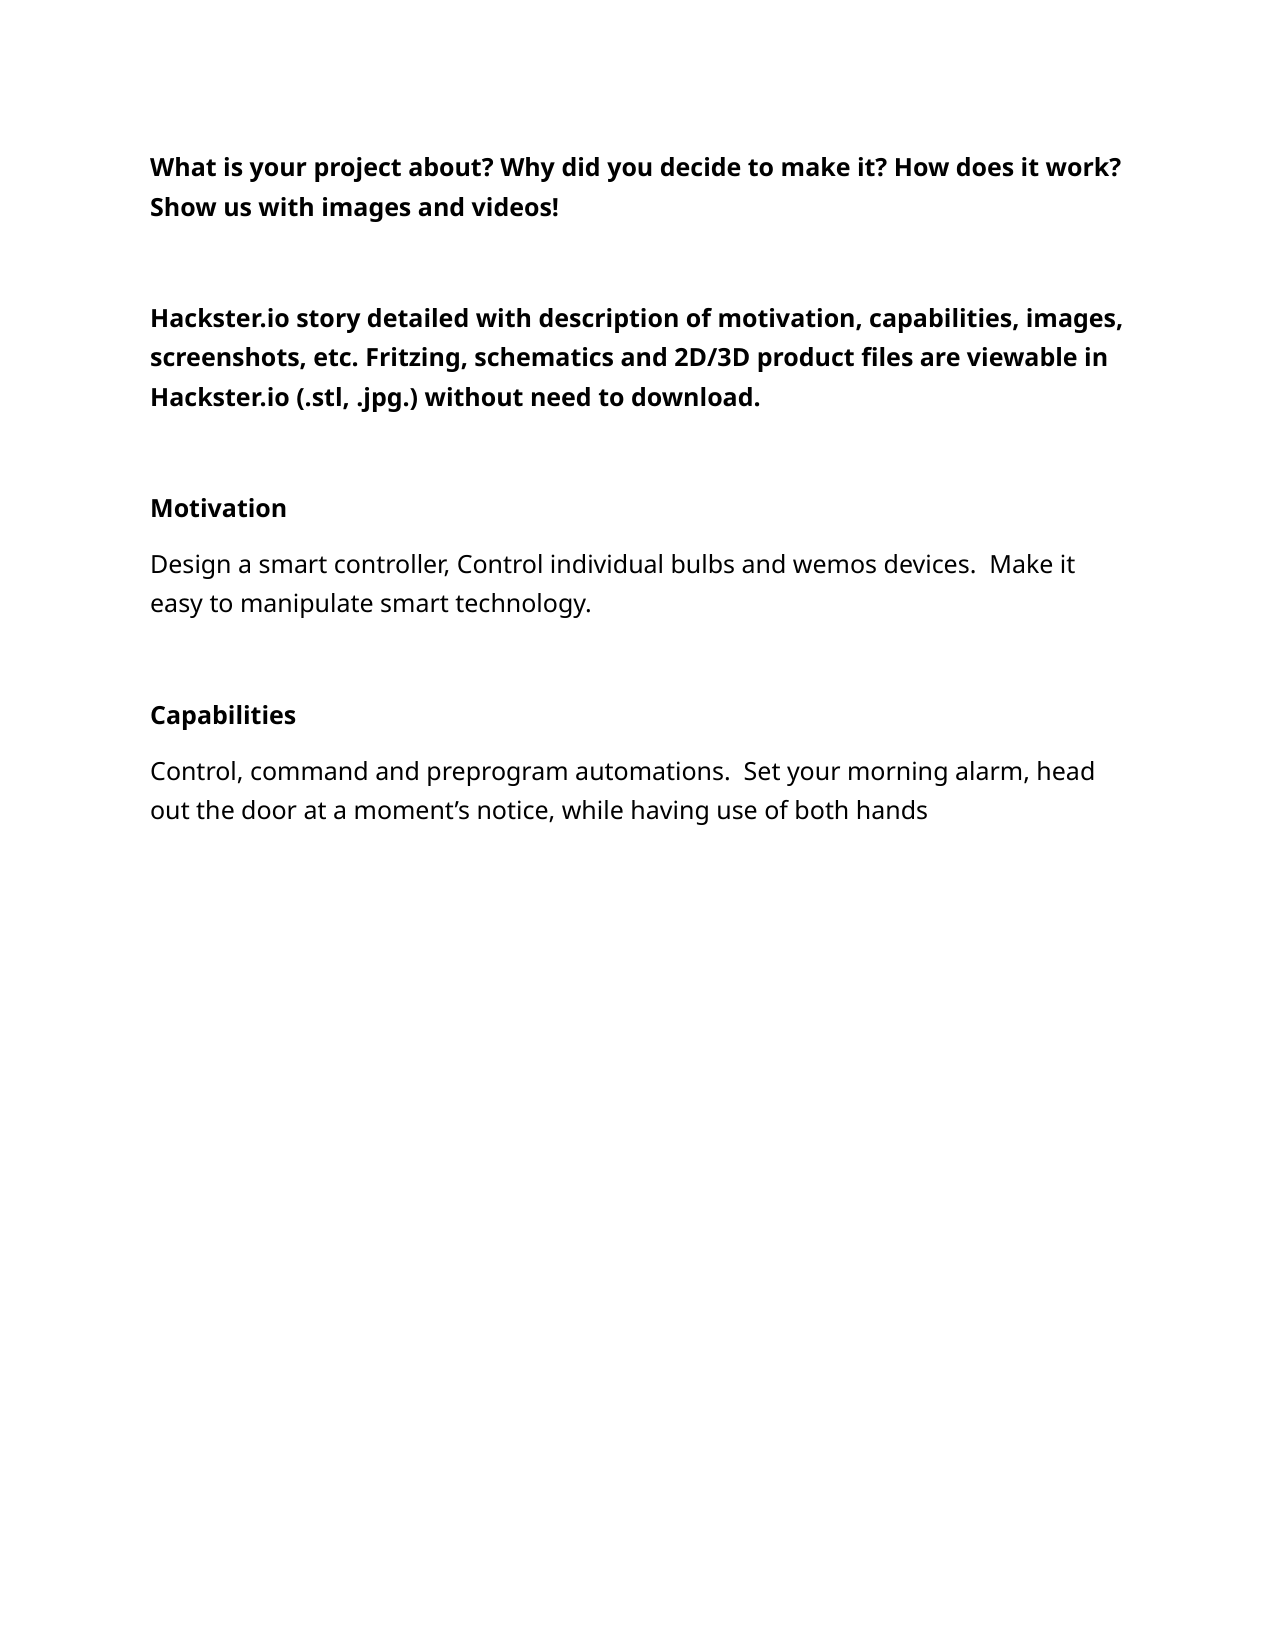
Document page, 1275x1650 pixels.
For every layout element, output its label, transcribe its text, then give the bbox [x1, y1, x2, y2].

text Hackster.io story detailed with description of motivation, capabilities, images, screenshots, etc. Fritzing, schematics and 2D/3D product files are viewable in Hackster.io (.stl, .jpg.) without need to download. [150, 301, 1125, 413]
text Capabilities [150, 697, 1125, 732]
text Control, command and preprogram automations. Set your morning alarm, head out the door at a moment’s notice, while having use of both hands [150, 753, 1125, 827]
text Motivation [150, 491, 1125, 525]
text What is your project about? Why did you decide to make it? How does it work? Show us with images and videos! [150, 150, 1125, 223]
text Design a smart controller, Control individual bulbs and wemos devices. Make it easy to manipulate smart technology. [150, 547, 1125, 620]
